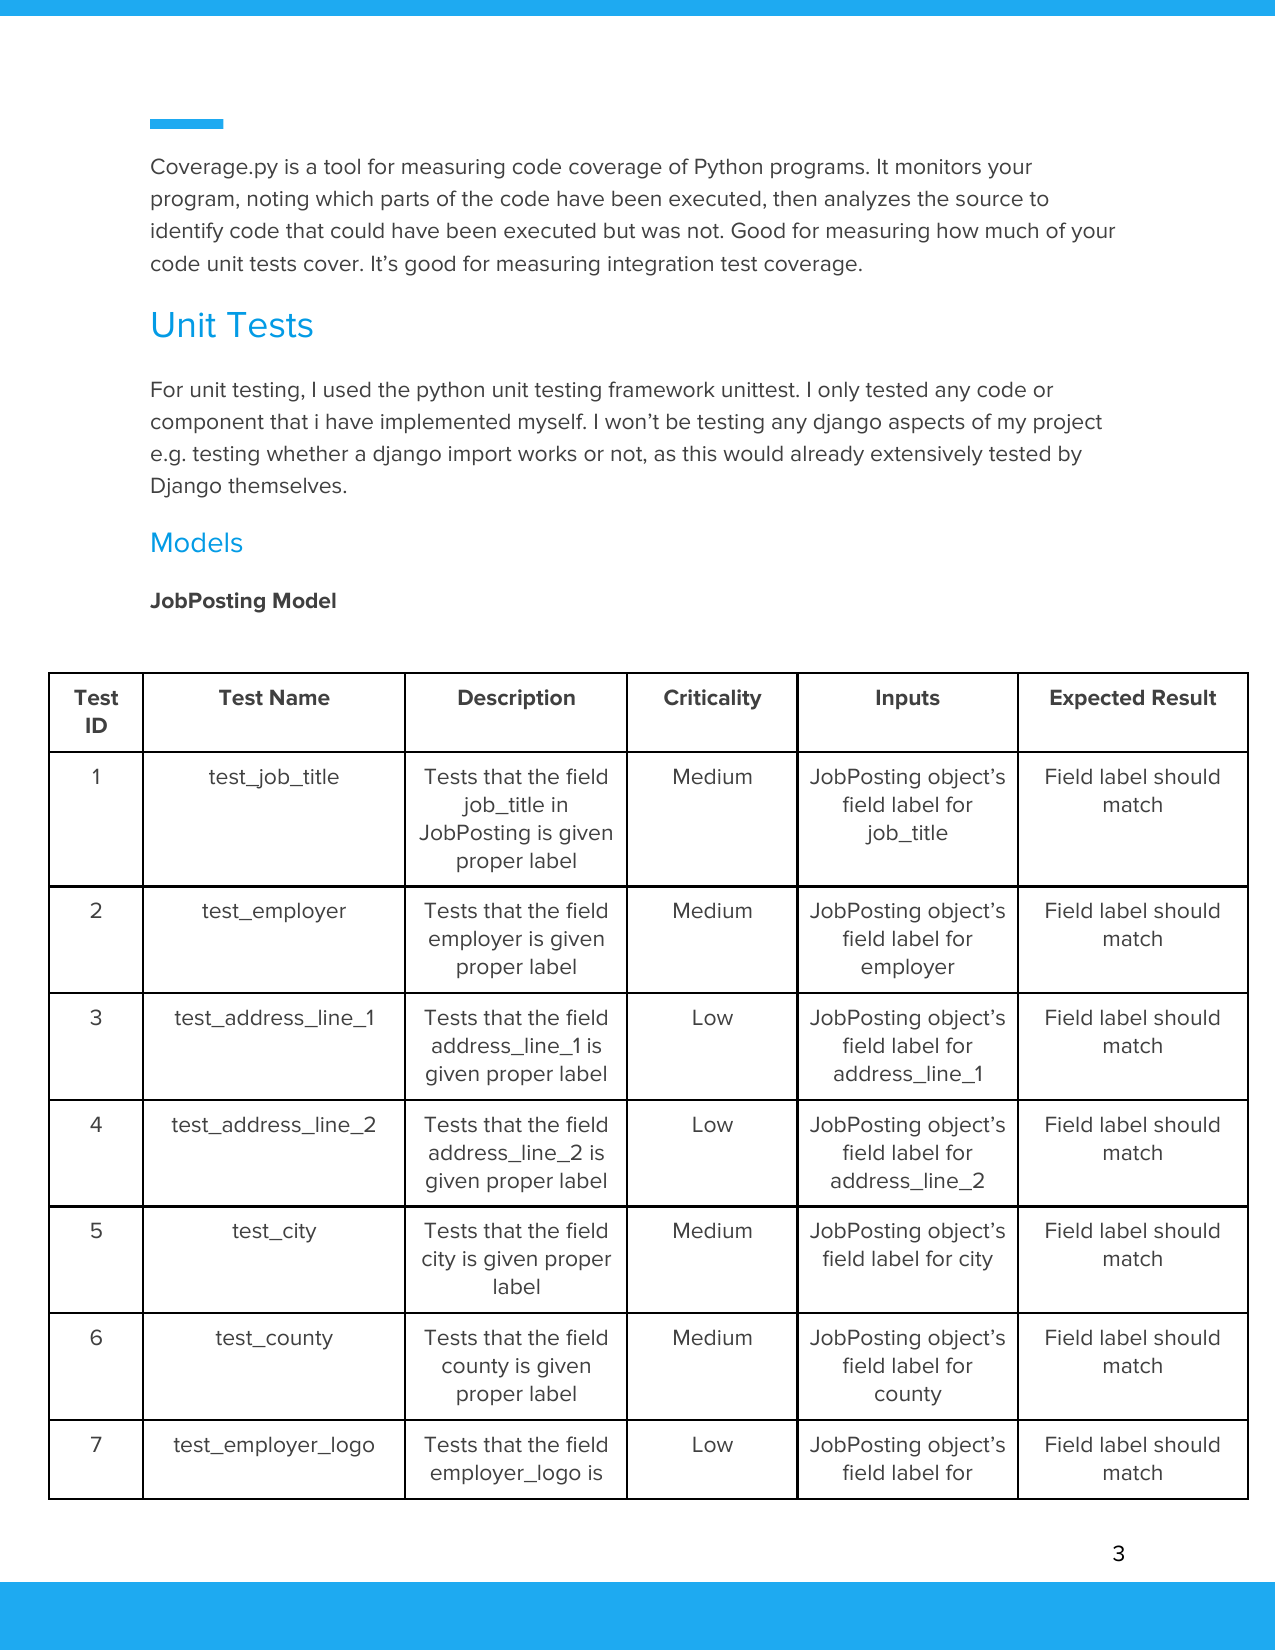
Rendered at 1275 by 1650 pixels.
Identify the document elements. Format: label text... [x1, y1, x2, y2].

table_cell Low [628, 1101, 796, 1205]
table_cell Field label should match [1019, 1208, 1247, 1312]
table_cell Field label should match [1019, 888, 1247, 992]
table_cell test_county [144, 1314, 404, 1419]
text Coverage.py is a tool for measuring code coverage of Python programs. It monitors your program, noting which parts of the code have been executed, then analyzes the source to identify code that could have been executed but was not. Good for measuring how much of your code unit tests cover. It’s good for measuring integration test coverage. [150, 154, 1125, 278]
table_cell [406, 1421, 626, 1497]
table_cell Medium [628, 1314, 796, 1419]
table_cell Tests that the field employer is given proper label [406, 888, 626, 992]
table_header Inputs [799, 674, 1017, 751]
picture [0, 1582, 1275, 1650]
table_cell Medium [628, 753, 796, 885]
picture [150, 119, 224, 129]
text JobPosting Model [150, 587, 1125, 615]
table_cell test_job_title [144, 753, 404, 885]
table_cell 7 [50, 1421, 142, 1497]
table_cell 5 [50, 1208, 142, 1312]
table_cell 2 [50, 888, 142, 992]
table_cell test_employer [144, 888, 404, 992]
picture [0, 0, 1275, 16]
table_header Criticality [628, 674, 796, 751]
table_cell JobPosting object’s field label for city [799, 1208, 1017, 1312]
table_cell Medium [628, 1208, 796, 1312]
text For unit testing, I used the python unit testing framework unittest. I only tested any code or component that i have implemented myself. I won’t be testing any django aspects of my project e.g. testing whether a django import works or not, as this would already extensively tested by Django themselves. [150, 376, 1125, 500]
table_cell Field label should match [1019, 753, 1247, 885]
table_cell Tests that the field county is given proper label [406, 1314, 626, 1419]
text Unit Tests [150, 303, 1125, 349]
table_cell Low [628, 1421, 796, 1497]
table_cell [799, 1421, 1017, 1497]
table_cell Tests that the field address_line_2 is given proper label [406, 1101, 626, 1205]
table_cell JobPosting object’s field label for address_line_1 [799, 994, 1017, 1099]
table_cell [1019, 1421, 1247, 1497]
table_cell Field label should match [1019, 994, 1247, 1099]
table_cell Medium [628, 888, 796, 992]
table_cell Tests that the field job_title in JobPosting is given proper label [406, 753, 626, 885]
table_cell JobPosting object’s field label for job_title [799, 753, 1017, 885]
table_cell Field label should match [1019, 1314, 1247, 1419]
table_cell JobPosting object’s field label for county [799, 1314, 1017, 1419]
table_header Description [406, 674, 626, 751]
table_cell test_address_line_1 [144, 994, 404, 1099]
text Models [150, 525, 1125, 561]
table_cell 6 [50, 1314, 142, 1419]
table_cell Low [628, 994, 796, 1099]
table_cell JobPosting object’s field label for address_line_2 [799, 1101, 1017, 1205]
table_header Expected Result [1019, 674, 1247, 751]
table_header Test Name [144, 674, 404, 751]
table_cell Tests that the field city is given proper label [406, 1208, 626, 1312]
table_cell JobPosting object’s field label for employer [799, 888, 1017, 992]
table_cell test_city [144, 1208, 404, 1312]
table_cell 4 [50, 1101, 142, 1205]
table_header Test ID [50, 674, 142, 751]
table_cell test_employer_logo [144, 1421, 404, 1497]
table_cell test_address_line_2 [144, 1101, 404, 1205]
table_cell 1 [50, 753, 142, 885]
table_cell 3 [50, 994, 142, 1099]
table_cell Field label should match [1019, 1101, 1247, 1205]
table_cell Tests that the field address_line_1 is given proper label [406, 994, 626, 1099]
